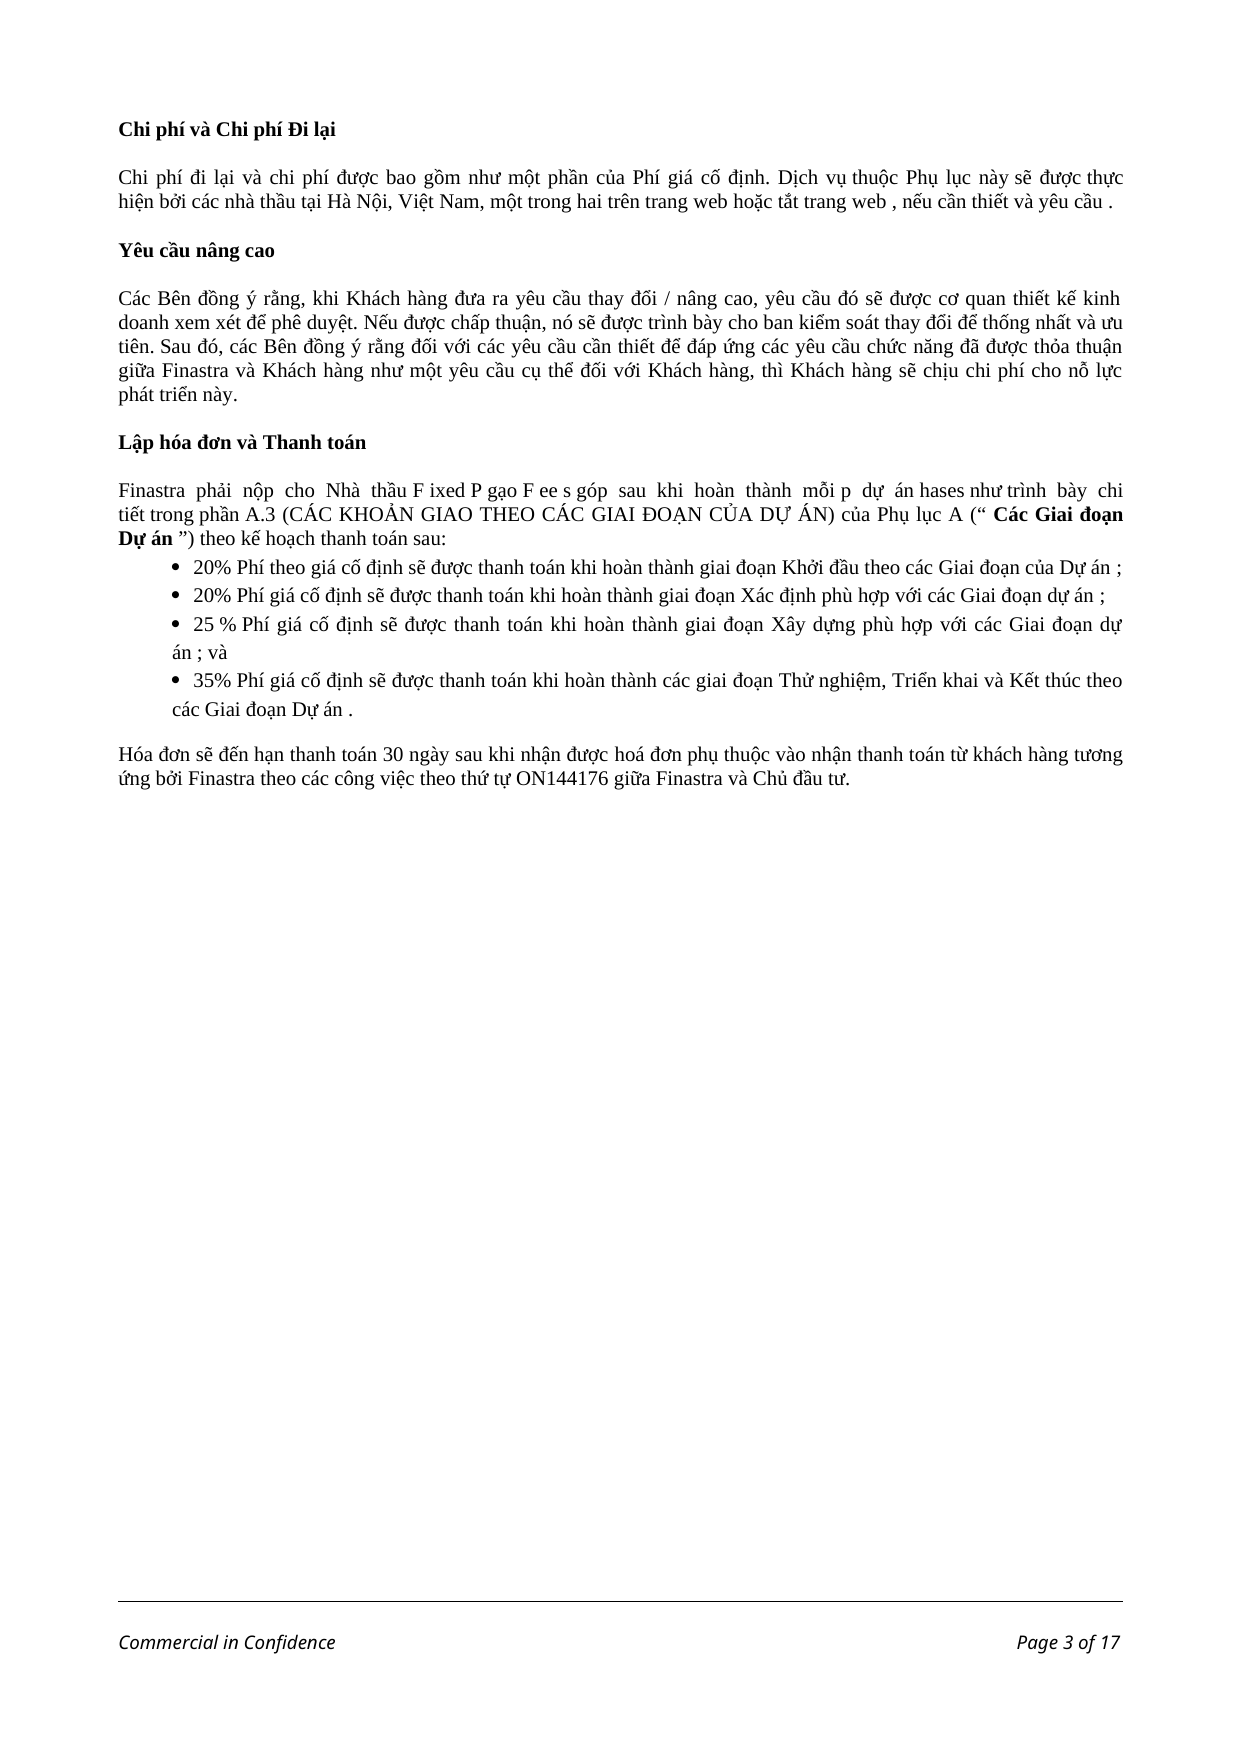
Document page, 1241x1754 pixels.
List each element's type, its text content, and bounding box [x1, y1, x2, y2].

text Lập hóa đơn và Thanh toán [118, 430, 1123, 454]
text Chi phí đi lại và chi phí được bao gồm như một phần của Phí giá cố định. Dịch vụ thuộc Phụ lục này sẽ được thực hiện bởi các nhà thầu tại Hà Nội, Việt Nam, một trong hai trên trang web hoặc tắt trang web , nếu cần thiết và yêu cầu . [118, 165, 1123, 213]
list 20% Phí theo giá cố định sẽ được thanh toán khi hoàn thành giai đoạn Khởi đầu theo các Giai đoạn của Dự án ; [172, 550, 1123, 579]
text Hóa đơn sẽ đến hạn thanh toán 30 ngày sau khi nhận được hoá đơn phụ thuộc vào nhận thanh toán từ khách hàng tương ứng bởi Finastra theo các công việc theo thứ tự ON144176 giữa Finastra và Chủ đầu tư. [118, 742, 1123, 790]
list 25 % Phí giá cố định sẽ được thanh toán khi hoàn thành giai đoạn Xây dựng phù hợp với các Giai đoạn dự án ; và [172, 607, 1123, 664]
list 20% Phí giá cố định sẽ được thanh toán khi hoàn thành giai đoạn Xác định phù hợp với các Giai đoạn dự án ; [172, 579, 1123, 607]
text Yêu cầu nâng cao [118, 237, 1123, 262]
list 35% Phí giá cố định sẽ được thanh toán khi hoàn thành các giai đoạn Thử nghiệm, Triển khai và Kết thúc theo các Giai đoạn Dự án . [172, 664, 1123, 721]
text Các Bên đồng ý rằng, khi Khách hàng đưa ra yêu cầu thay đổi / nâng cao, yêu cầu đó sẽ được cơ quan thiết kế kinh doanh xem xét để phê duyệt. Nếu được chấp thuận, nó sẽ được trình bày cho ban kiểm soát thay đổi để thống nhất và ưu tiên. Sau đó, các Bên đồng ý rằng đối với các yêu cầu cần thiết để đáp ứng các yêu cầu chức năng đã được thỏa thuận giữa Finastra và Khách hàng như một yêu cầu cụ thể đối với Khách hàng, thì Khách hàng sẽ chịu chi phí cho nỗ lực phát triển này. [118, 286, 1123, 406]
text Finastra phải nộp cho Nhà thầu F ixed P gạo F ee s góp sau khi hoàn thành mỗi p dự án hases như trình bày chi tiết trong phần A.3 (CÁC KHOẢN GIAO THEO CÁC GIAI ĐOẠN CỦA DỰ ÁN) của Phụ lục A (“ Các Giai đoạn Dự án ”) theo kế hoạch thanh toán sau: [118, 478, 1123, 550]
text Chi phí và Chi phí Đi lại [118, 117, 1123, 141]
